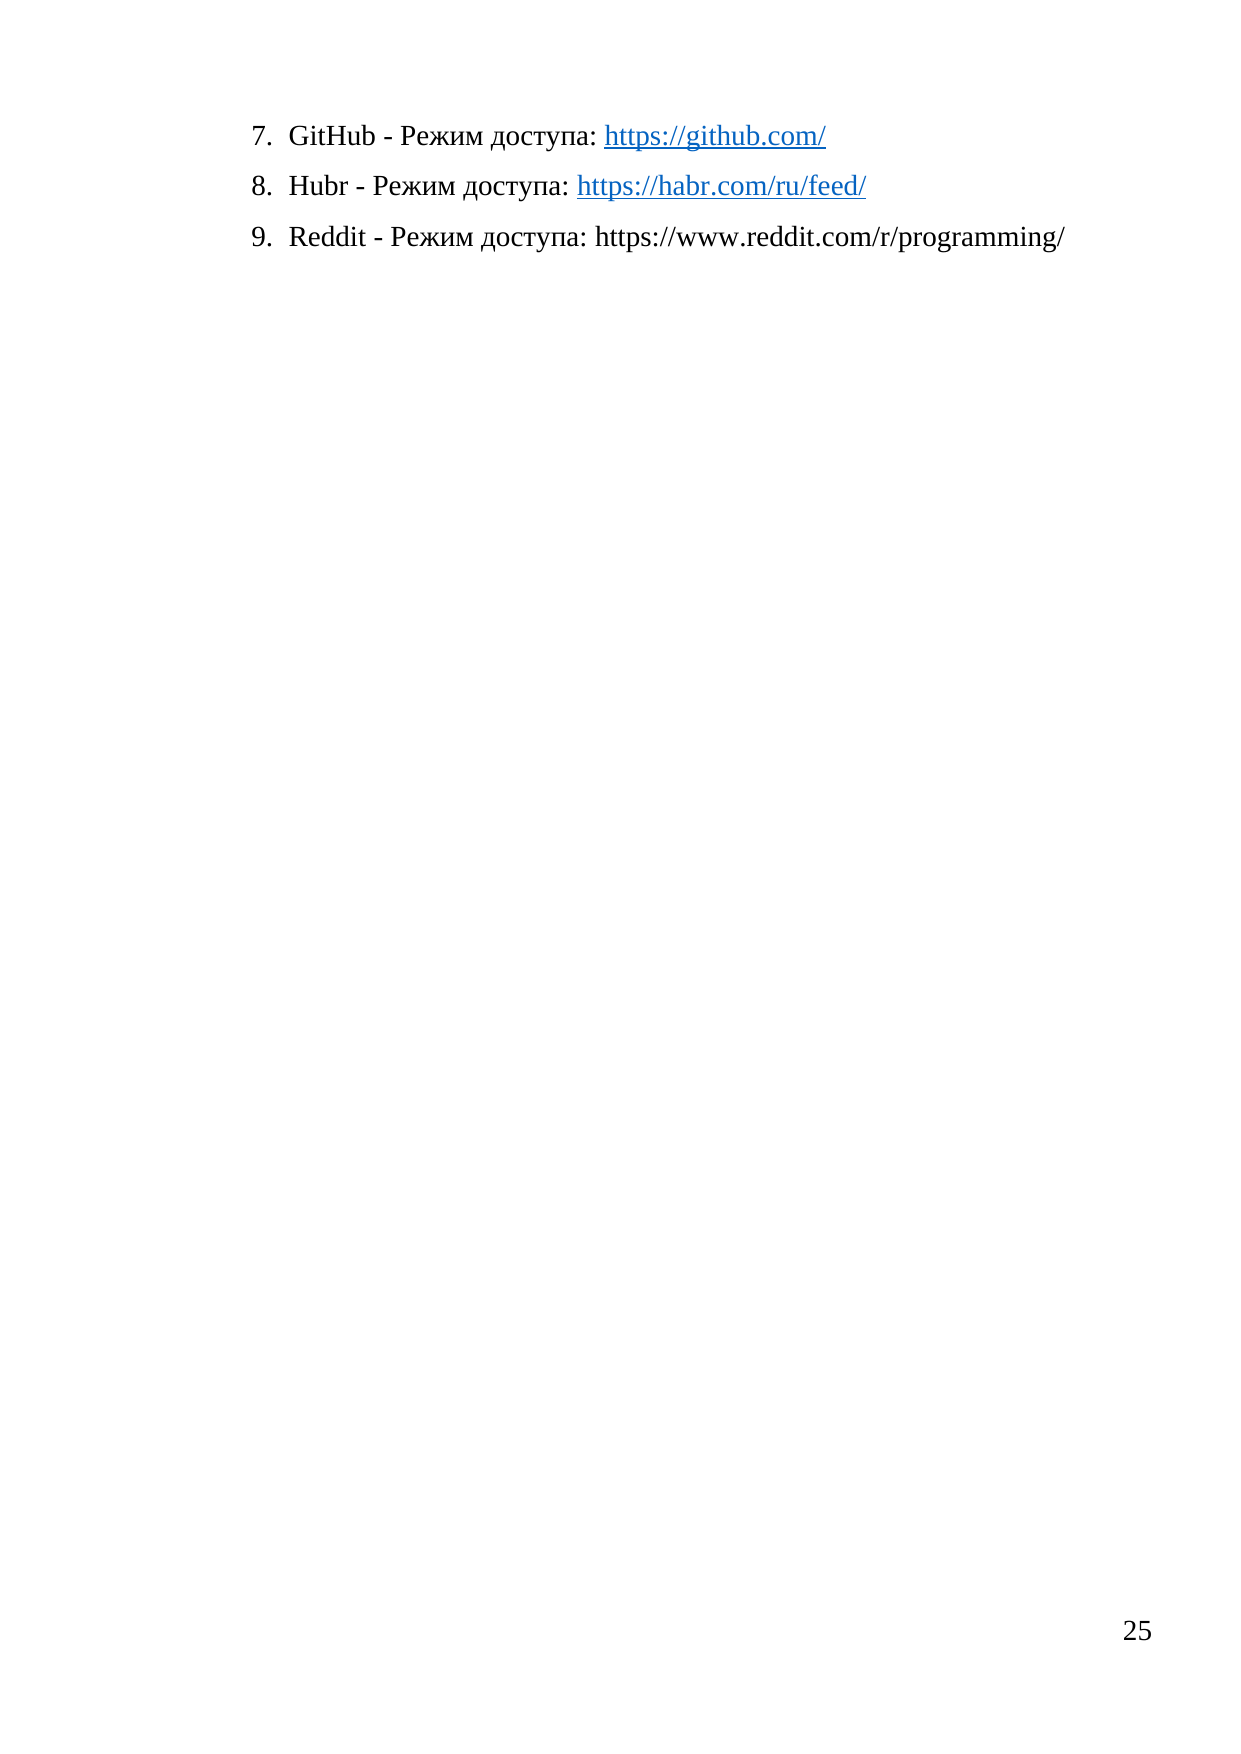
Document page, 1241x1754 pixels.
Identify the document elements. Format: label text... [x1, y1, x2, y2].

list Hubr - Режим доступа: https://habr.com/ru/feed/ [251, 168, 1152, 202]
list GitHub - Режим доступа: https://github.com/ [251, 118, 1152, 152]
list Reddit - Режим доступа: https://www.reddit.com/r/programming/ [251, 219, 1152, 252]
